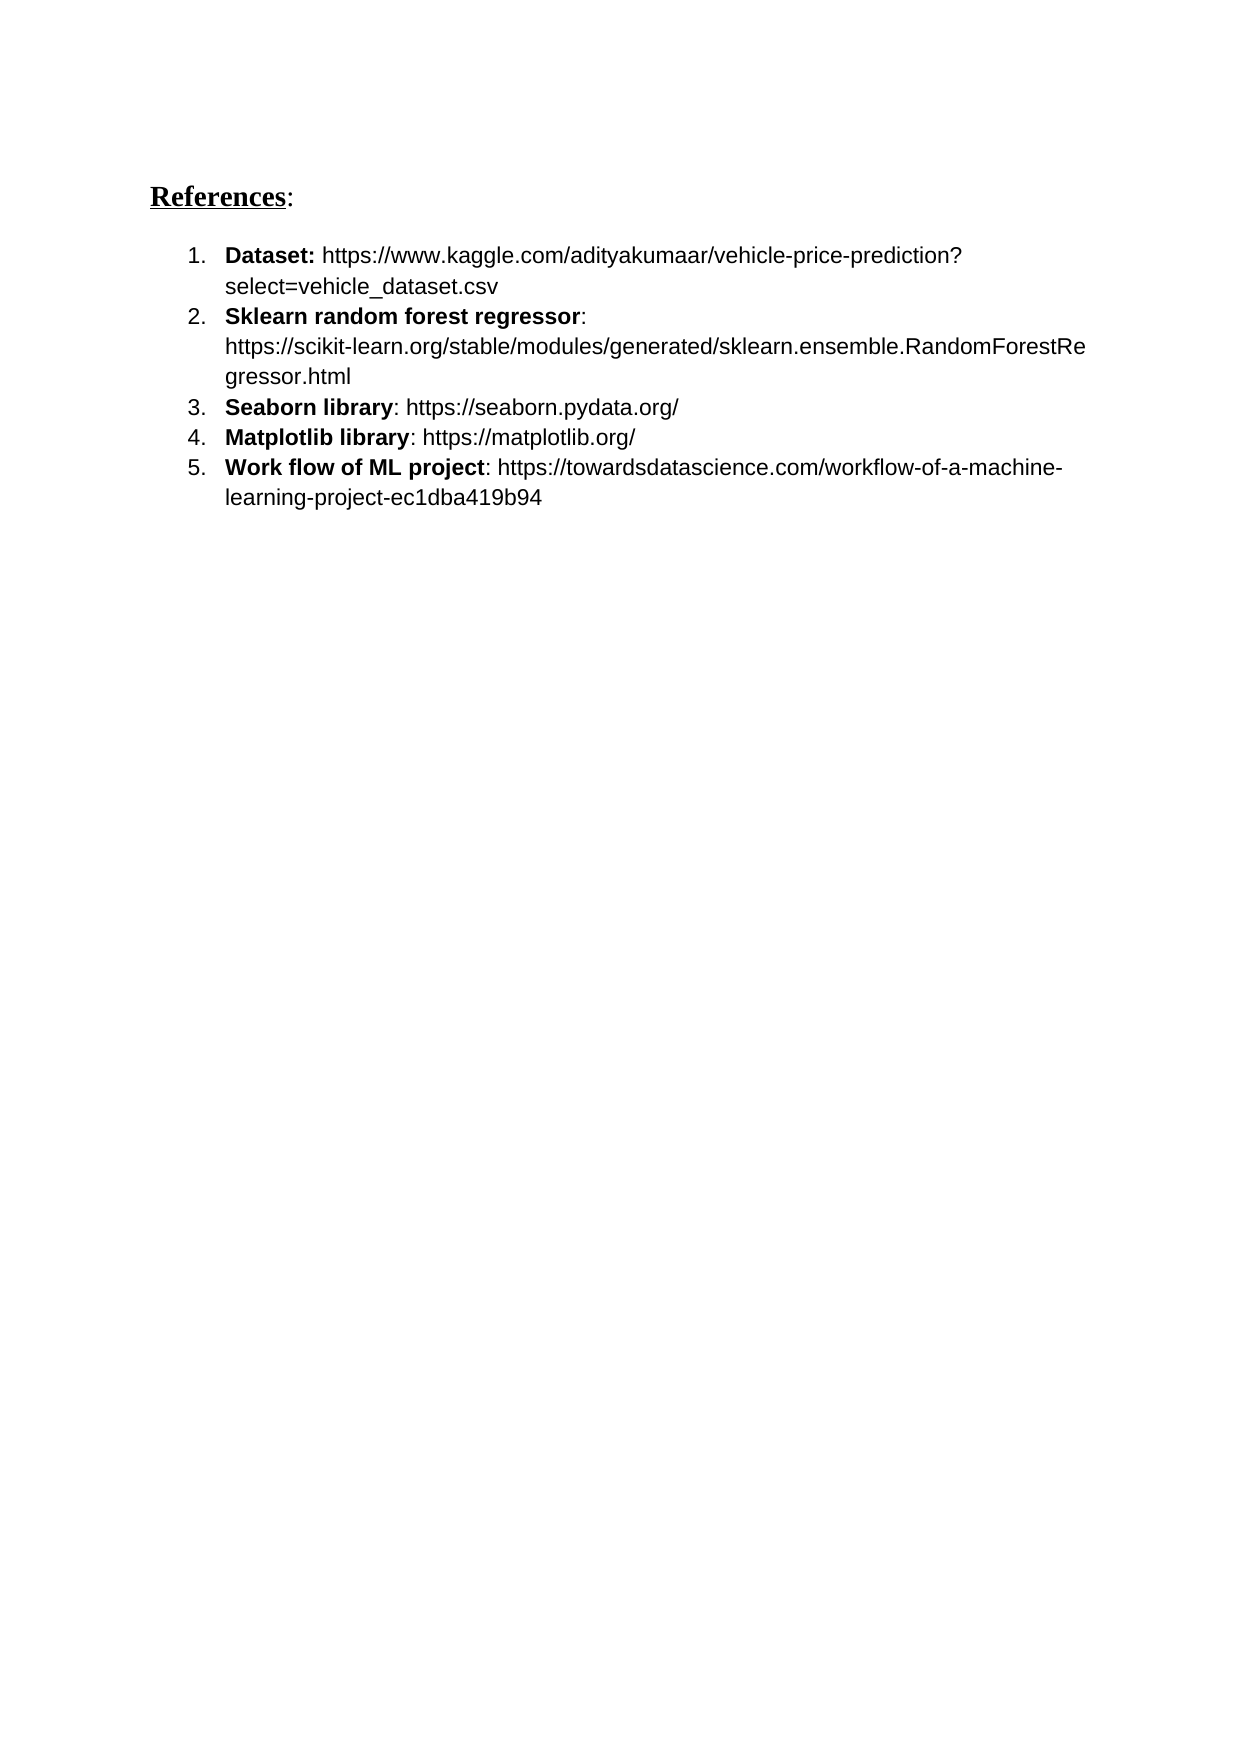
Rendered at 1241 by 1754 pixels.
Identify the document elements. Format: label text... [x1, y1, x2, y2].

list Matplotlib library: https://matplotlib.org/ [187, 424, 1090, 450]
list Seaborn library: https://seaborn.pydata.org/ [187, 393, 1090, 420]
list Sklearn random forest regressor: https://scikit-learn.org/stable/modules/generated/sklearn.ensemble.RandomForestRegressor.html [187, 303, 1090, 390]
text References: [150, 179, 1090, 212]
list Dataset: https://www.kaggle.com/adityakumaar/vehicle-price-prediction?select=vehicle_dataset.csv [187, 242, 1090, 299]
list Work flow of ML project: https://towardsdatascience.com/workflow-of-a-machine-learning-project-ec1dba419b94 [187, 454, 1090, 511]
